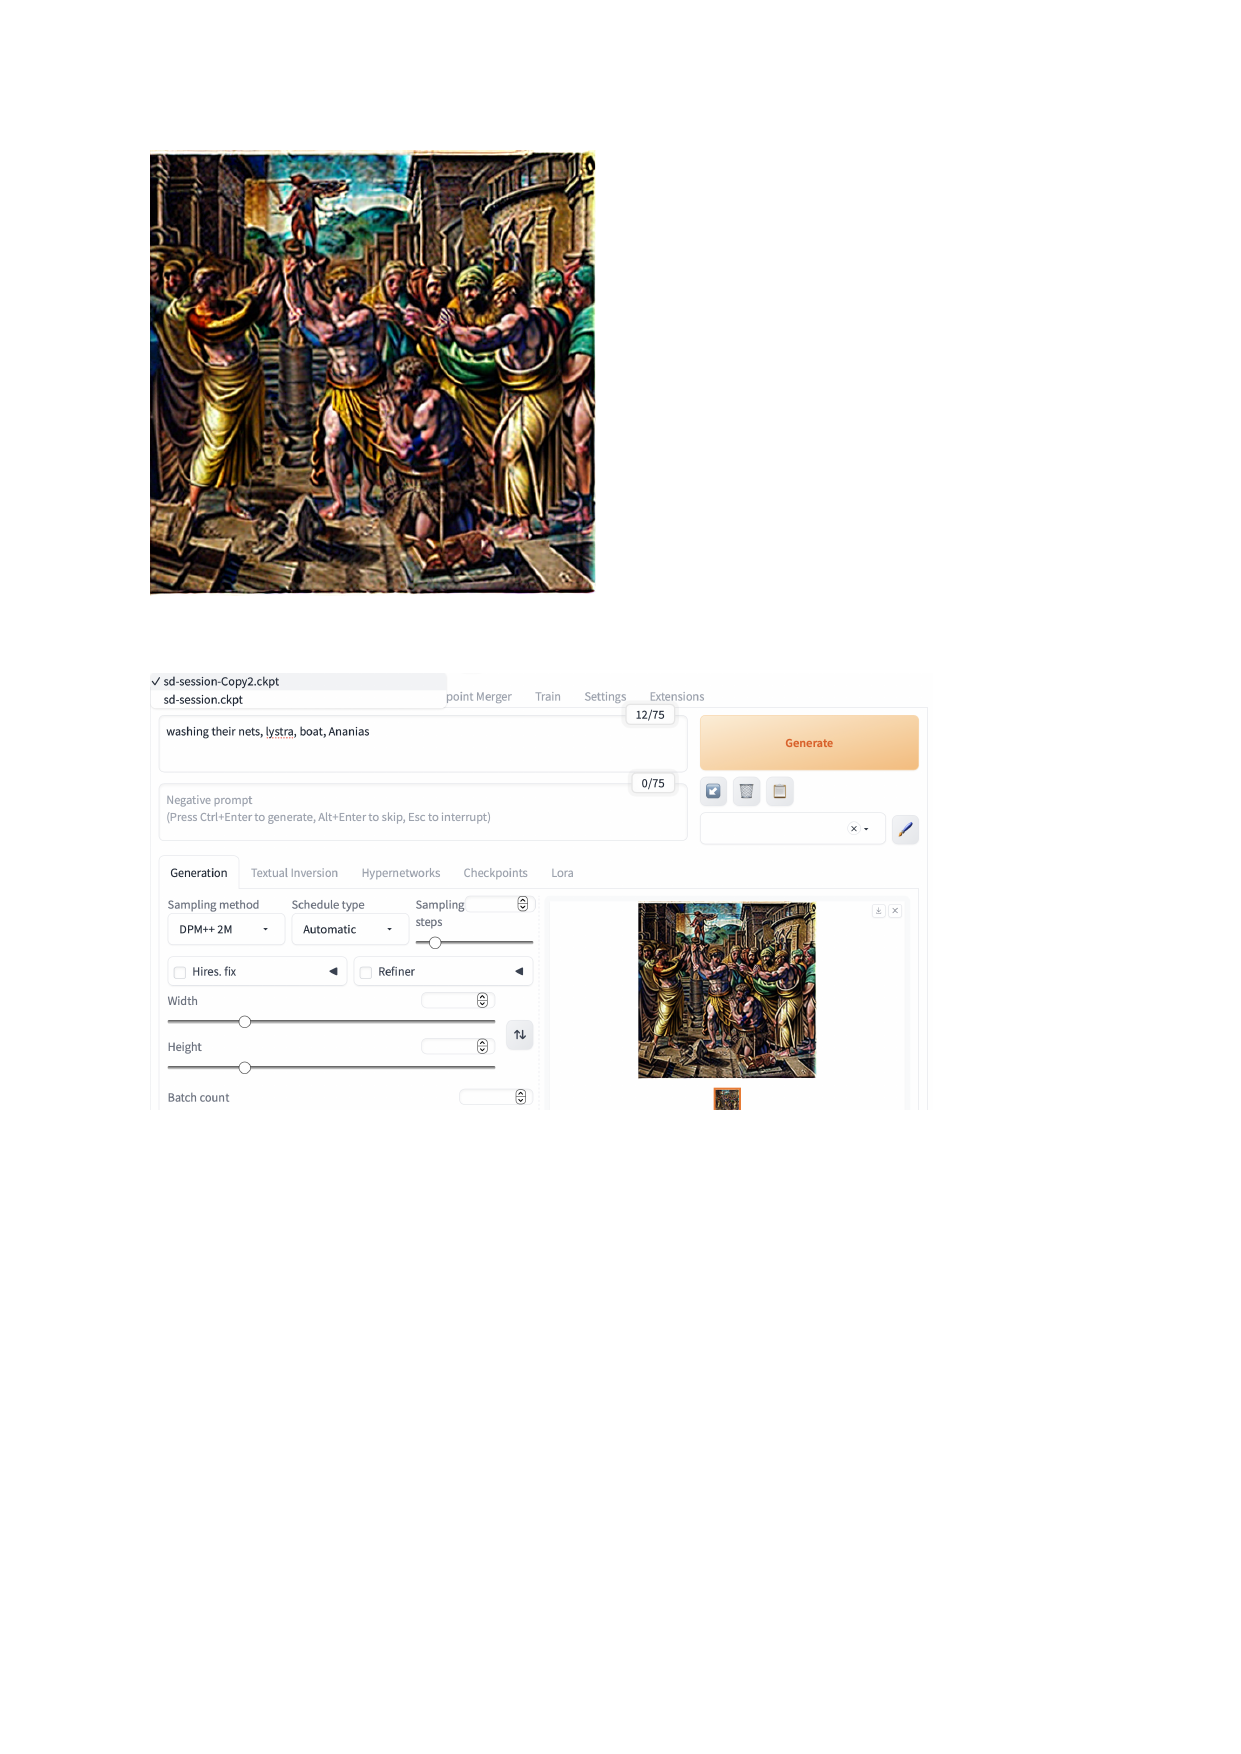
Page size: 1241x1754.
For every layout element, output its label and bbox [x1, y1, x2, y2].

picture [150, 150, 596, 596]
picture [150, 673, 934, 1110]
